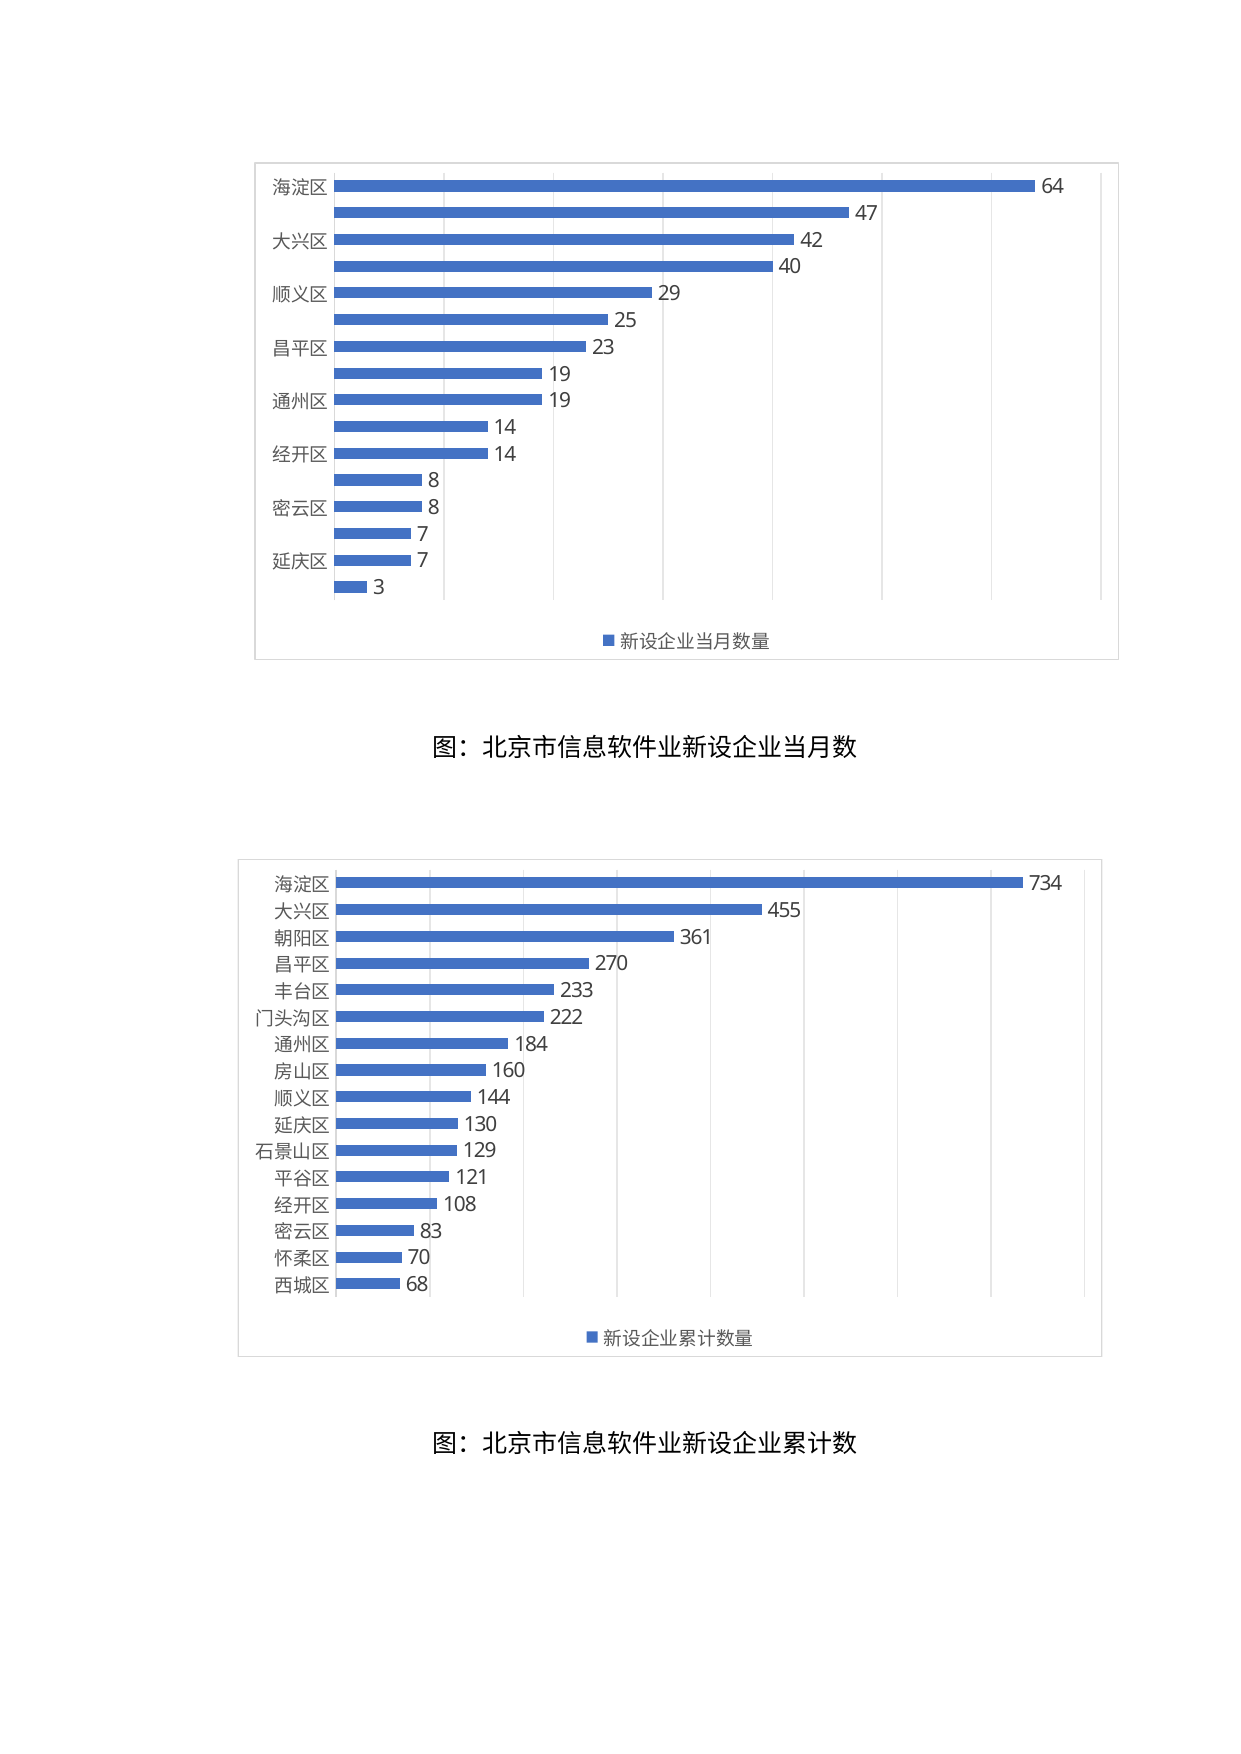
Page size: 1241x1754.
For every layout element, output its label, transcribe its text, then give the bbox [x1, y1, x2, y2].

text 图：北京市信息软件业新设企业累计数 [187, 1409, 1053, 1474]
text 图：北京市信息软件业新设企业当月数 [187, 713, 1053, 778]
